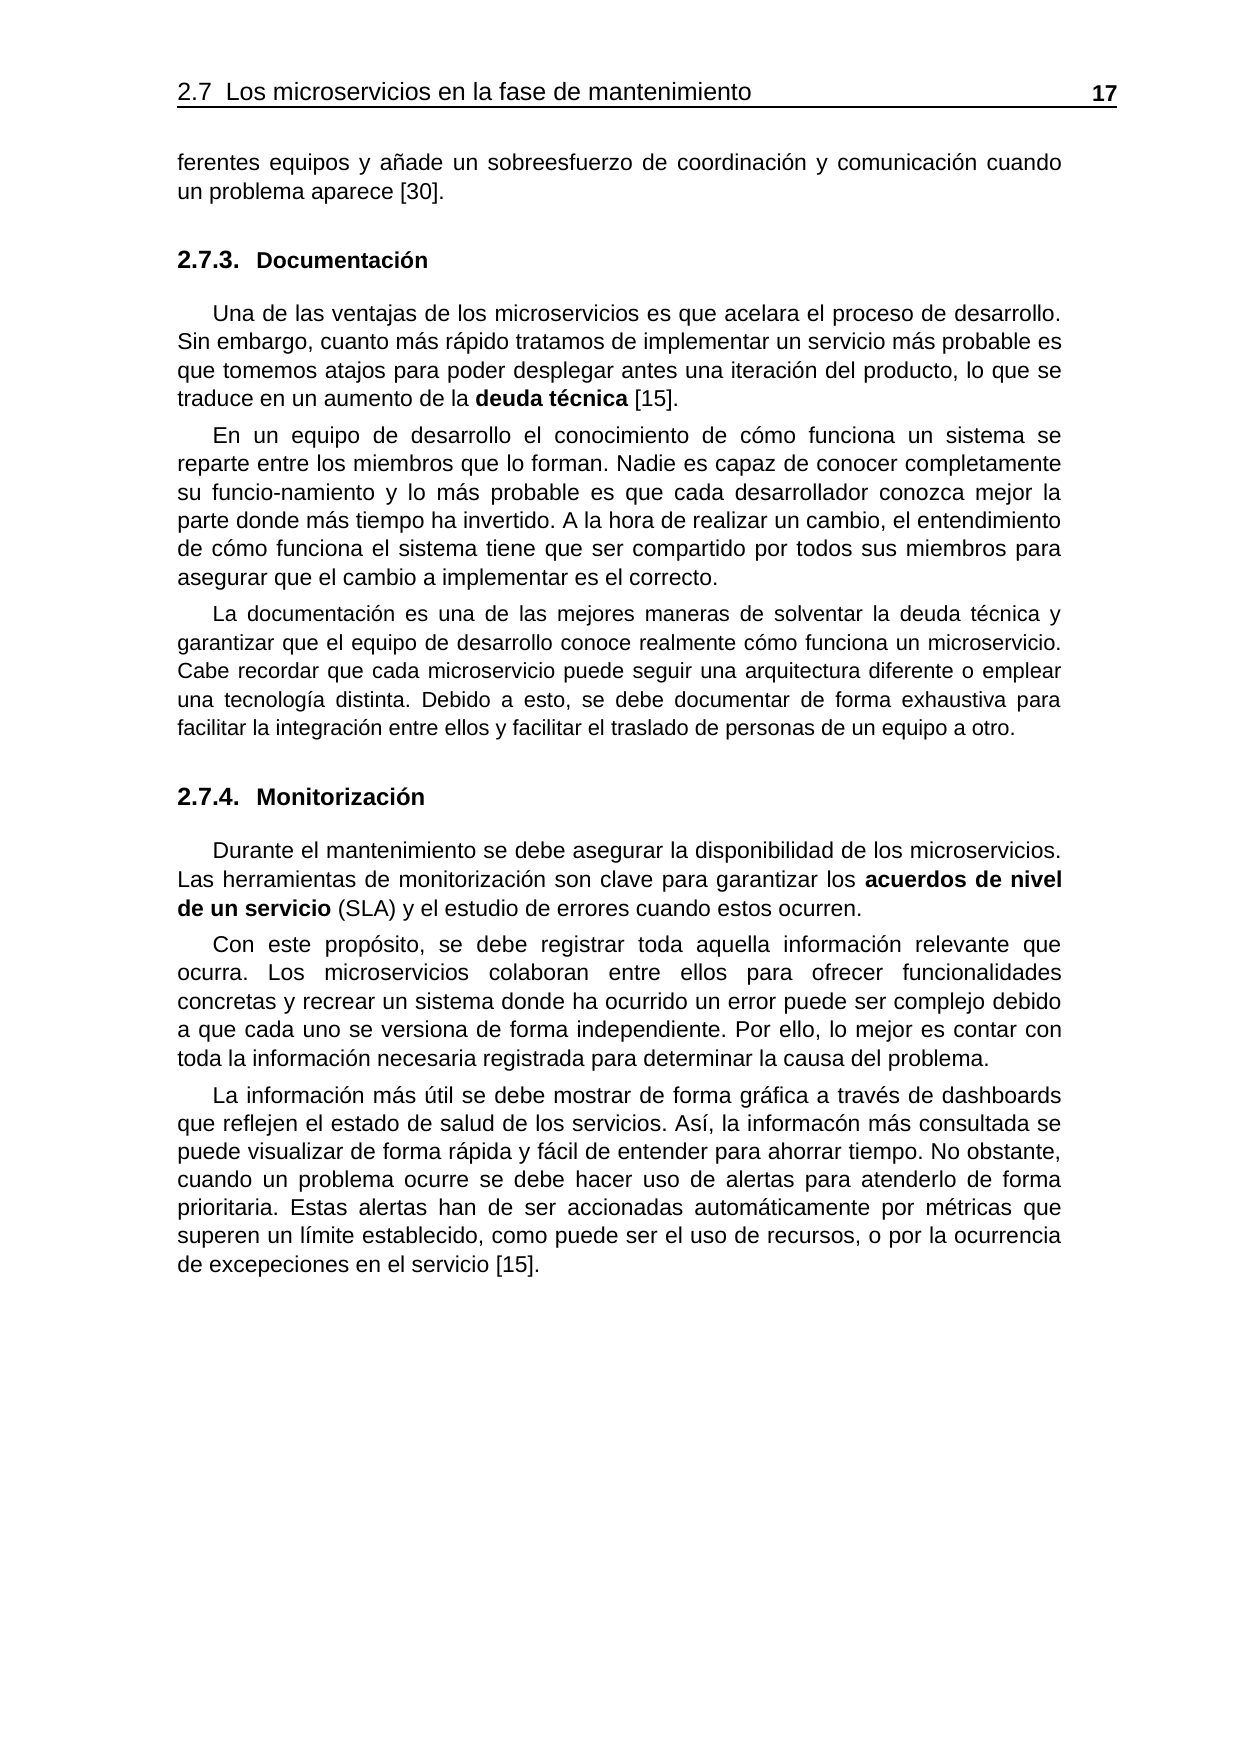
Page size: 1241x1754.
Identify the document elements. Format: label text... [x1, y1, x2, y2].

text Una de las ventajas de los microservicios es que acelara el proceso de desarrollo. Sin embargo, cuanto más rápido tratamos de implementar un servicio más probable es que tomemos atajos para poder desplegar antes una iteración del producto, lo que se traduce en un aumento de la deuda técnica [15]. [177, 300, 1062, 411]
text 2.7.4. Monitorización [177, 782, 1090, 811]
text La información más útil se debe mostrar de forma gráfica a través de dashboards que reflejen el estado de salud de los servicios. Así, la informacón más consultada se puede visualizar de forma rápida y fácil de entender para ahorrar tiempo. No obstante, cuando un problema ocurre se debe hacer uso de alertas para atenderlo de forma prioritaria. Estas alertas han de ser accionadas automáticamente por métricas que superen un límite establecido, como puede ser el uso de recursos, o por la ocurrencia de excepeciones en el servicio [15]. [177, 1082, 1062, 1277]
text La documentación es una de las mejores maneras de solventar la deuda técnica y garantizar que el equipo de desarrollo conoce realmente cómo funciona un microservicio. Cabe recordar que cada microservicio puede seguir una arquitectura diferente o emplear una tecnología distinta. Debido a esto, se debe documentar de forma exhaustiva para facilitar la integración entre ellos y facilitar el traslado de personas de un equipo a otro. [177, 601, 1062, 741]
text Durante el mantenimiento se debe asegurar la disponibilidad de los microservicios. Las herramientas de monitorización son clave para garantizar los acuerdos de nivel de un servicio (SLA) y el estudio de errores cuando estos ocurren. [177, 837, 1062, 921]
text 2.7.3. Documentación [177, 245, 1090, 274]
text ferentes equipos y añade un sobreesfuerzo de coordinación y comunicación cuando un problema aparece [30]. [177, 148, 1062, 204]
table_header 17 [894, 69, 1117, 106]
table_header 2.7 Los microservicios en la fase de mantenimiento [177, 69, 894, 106]
text En un equipo de desarrollo el conocimiento de cómo funciona un sistema se reparte entre los miembros que lo forman. Nadie es capaz de conocer completamente su funcio-namiento y lo más probable es que cada desarrollador conozca mejor la parte donde más tiempo ha invertido. A la hora de realizar un cambio, el entendimiento de cómo funciona el sistema tiene que ser compartido por todos sus miembros para asegurar que el cambio a implementar es el correcto. [177, 422, 1062, 590]
text Con este propósito, se debe registrar toda aquella información relevante que ocurra. Los microservicios colaboran entre ellos para ofrecer funcionalidades concretas y recrear un sistema donde ha ocurrido un error puede ser complejo debido a que cada uno se versiona de forma independiente. Por ello, lo mejor es contar con toda la información necesaria registrada para determinar la causa del problema. [177, 931, 1062, 1071]
